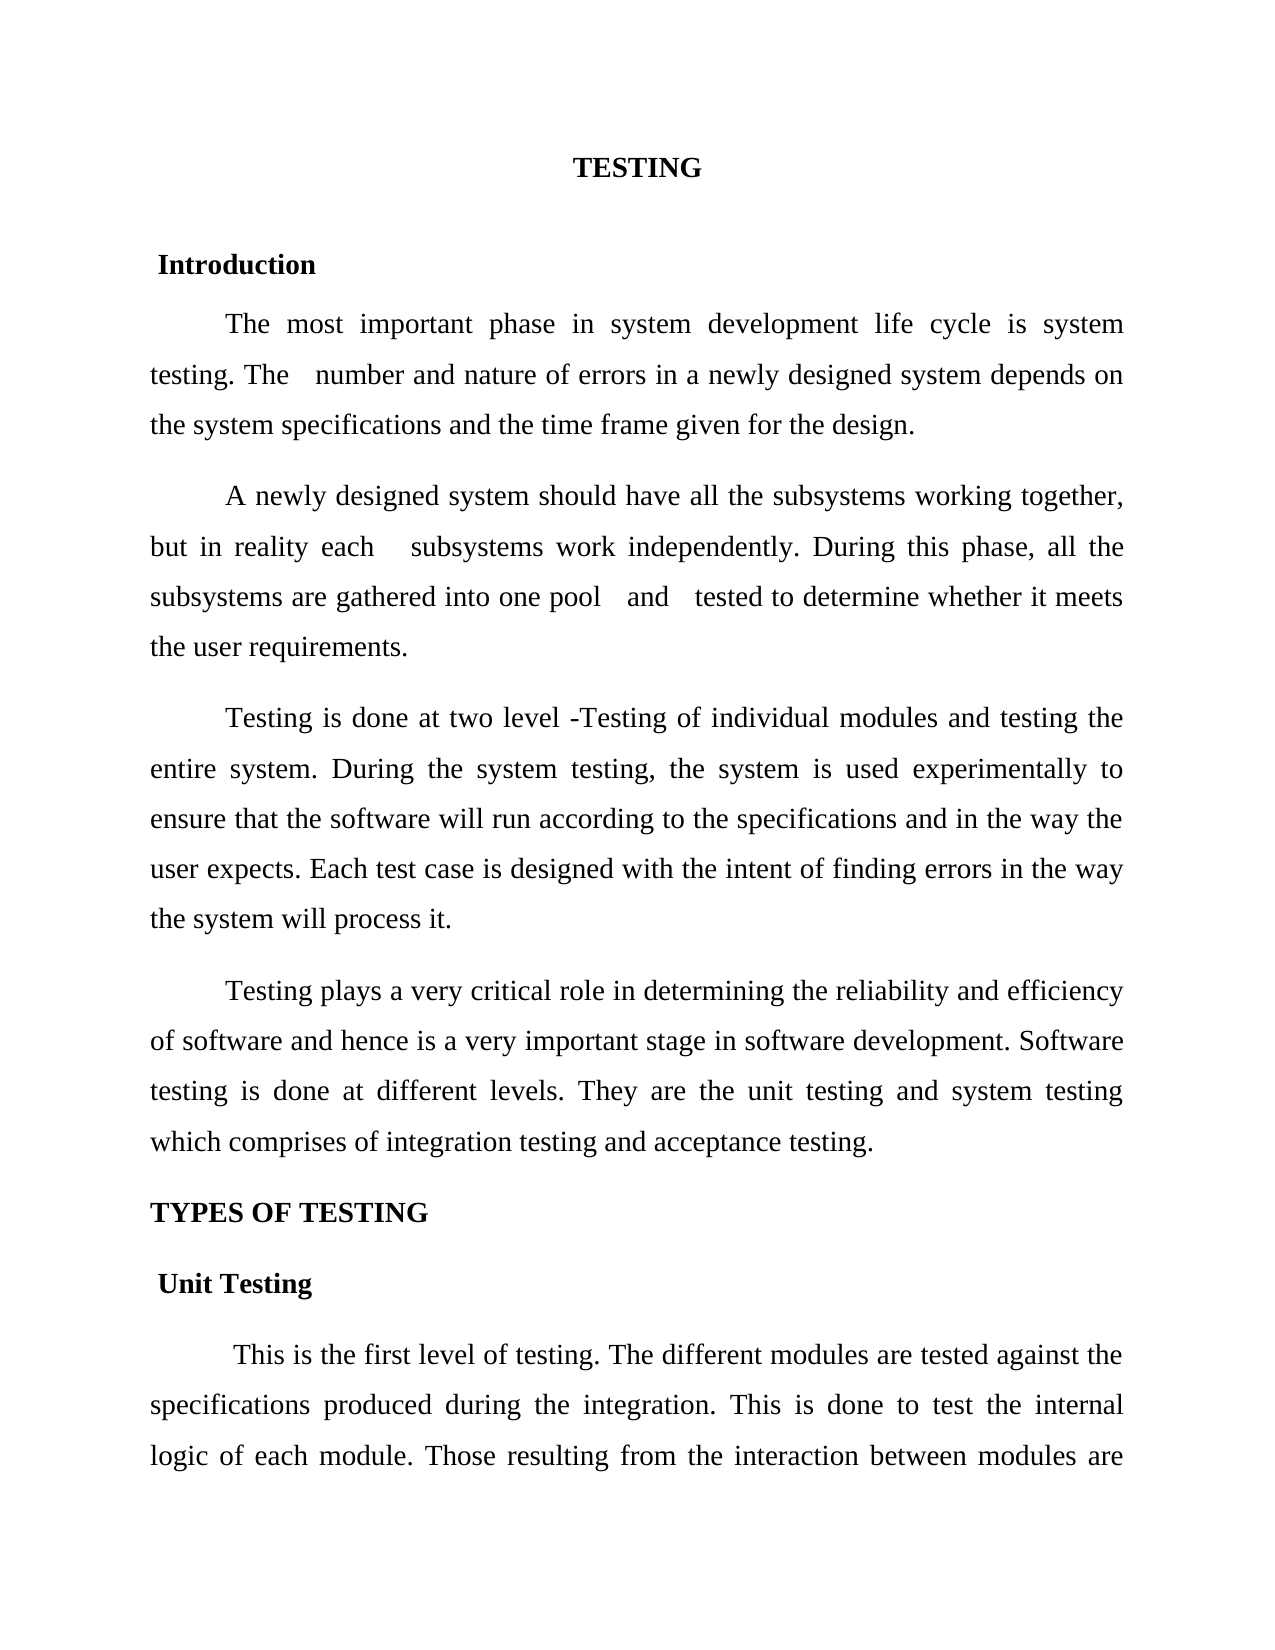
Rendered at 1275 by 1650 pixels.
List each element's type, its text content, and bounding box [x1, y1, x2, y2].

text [150, 1337, 1125, 1471]
text A newly designed system should have all the subsystems working together, but in reality each subsystems work independently. During this phase, all the subsystems are gathered into one pool and tested to determine whether it meets the user requirements. [150, 478, 1125, 663]
text TYPES OF TESTING [150, 1195, 1125, 1228]
text Introduction [150, 247, 1125, 281]
text Testing plays a very critical role in determining the reliability and efficiency of software and hence is a very important stage in software development. Software testing is done at different levels. They are the unit testing and system testing which comprises of integration testing and acceptance testing. [150, 973, 1125, 1157]
text The most important phase in system development life cycle is system testing. The number and nature of errors in a newly designed system depends on the system specifications and the time frame given for the design. [150, 307, 1125, 441]
text Unit Testing [150, 1266, 1125, 1299]
text Testing is done at two level -Testing of individual modules and testing the entire system. During the system testing, the system is used experimentally to ensure that the software will run according to the specifications and in the way the user expects. Each test case is designed with the intent of finding errors in the way the system will process it. [150, 700, 1125, 935]
title Testing [150, 150, 1125, 183]
